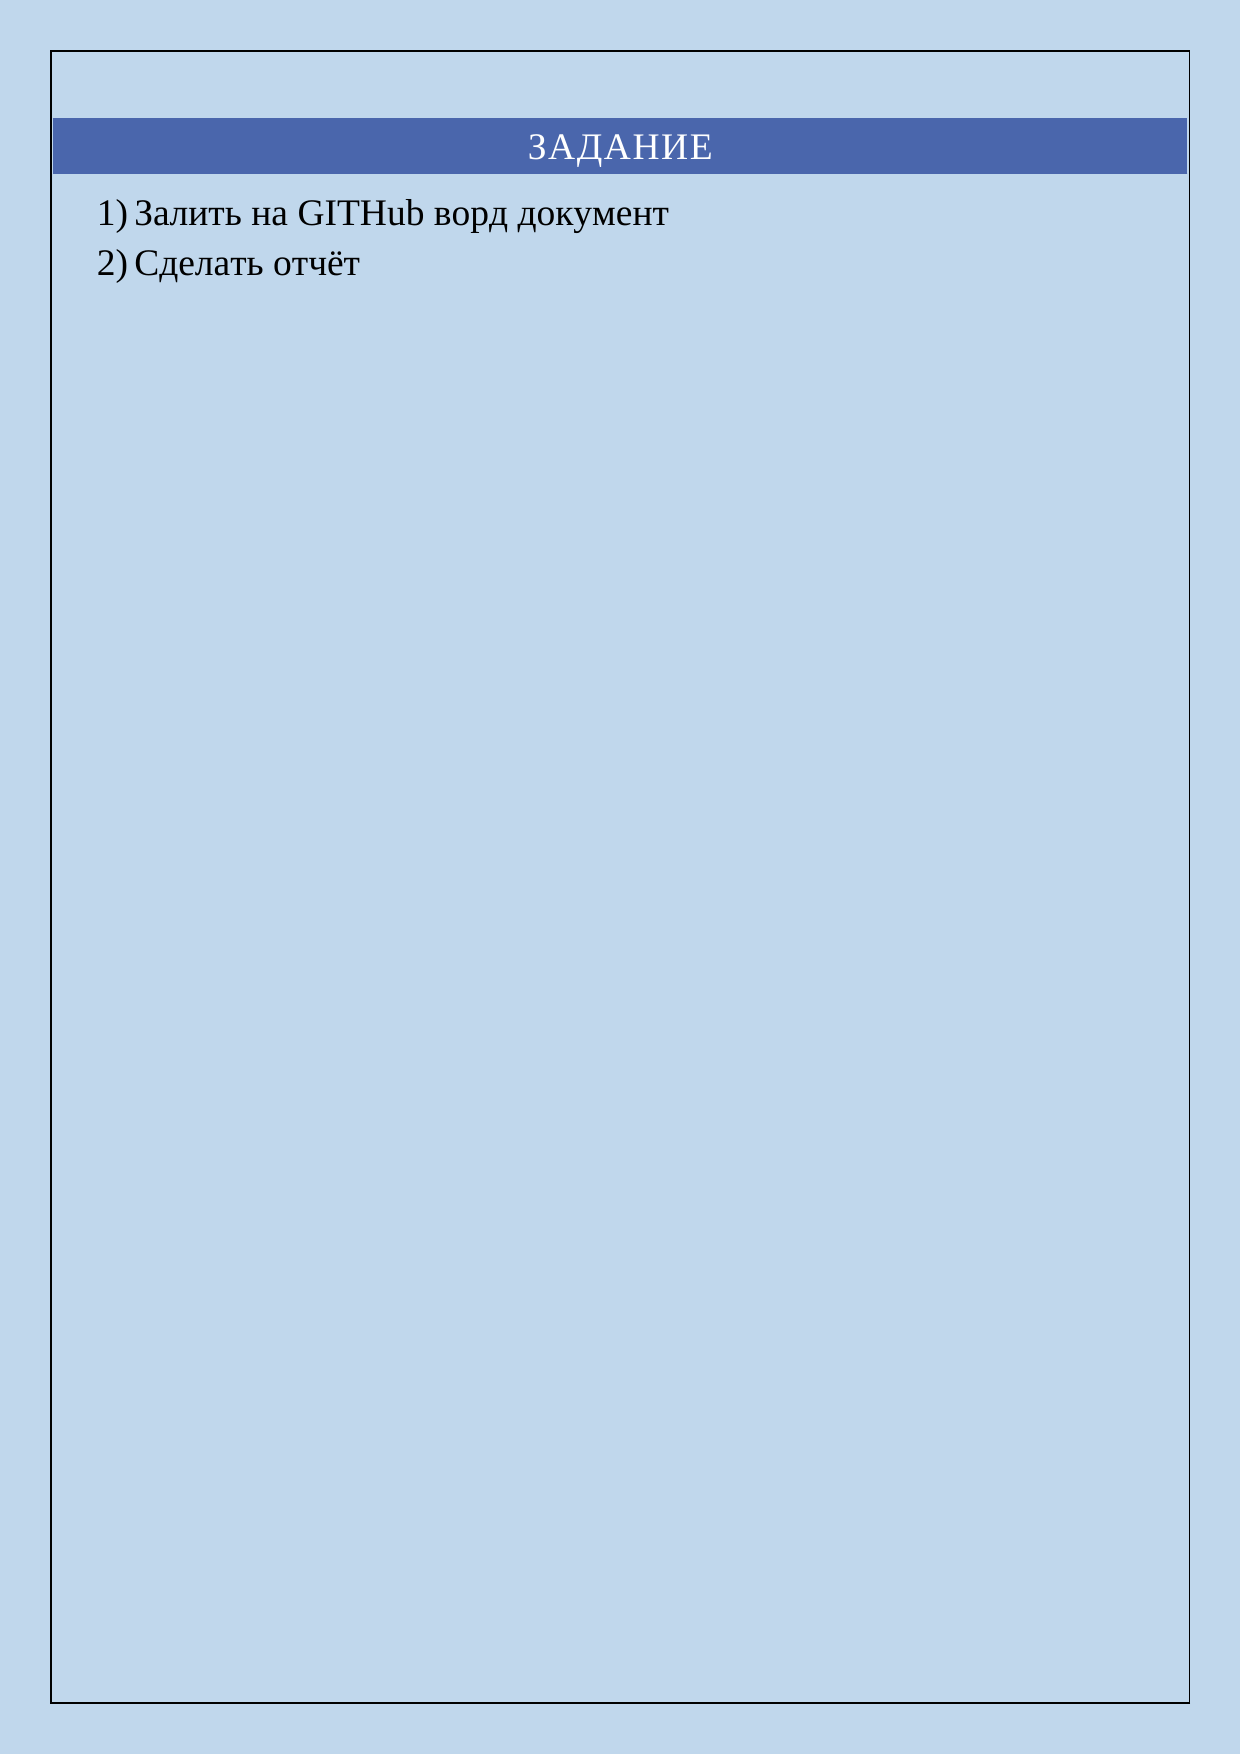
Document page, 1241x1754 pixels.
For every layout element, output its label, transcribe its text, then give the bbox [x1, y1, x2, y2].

subtitle Задание [59, 124, 1181, 167]
list Залить на GITHub ворд документ [97, 191, 1181, 234]
list Сделать отчёт [97, 240, 1181, 283]
